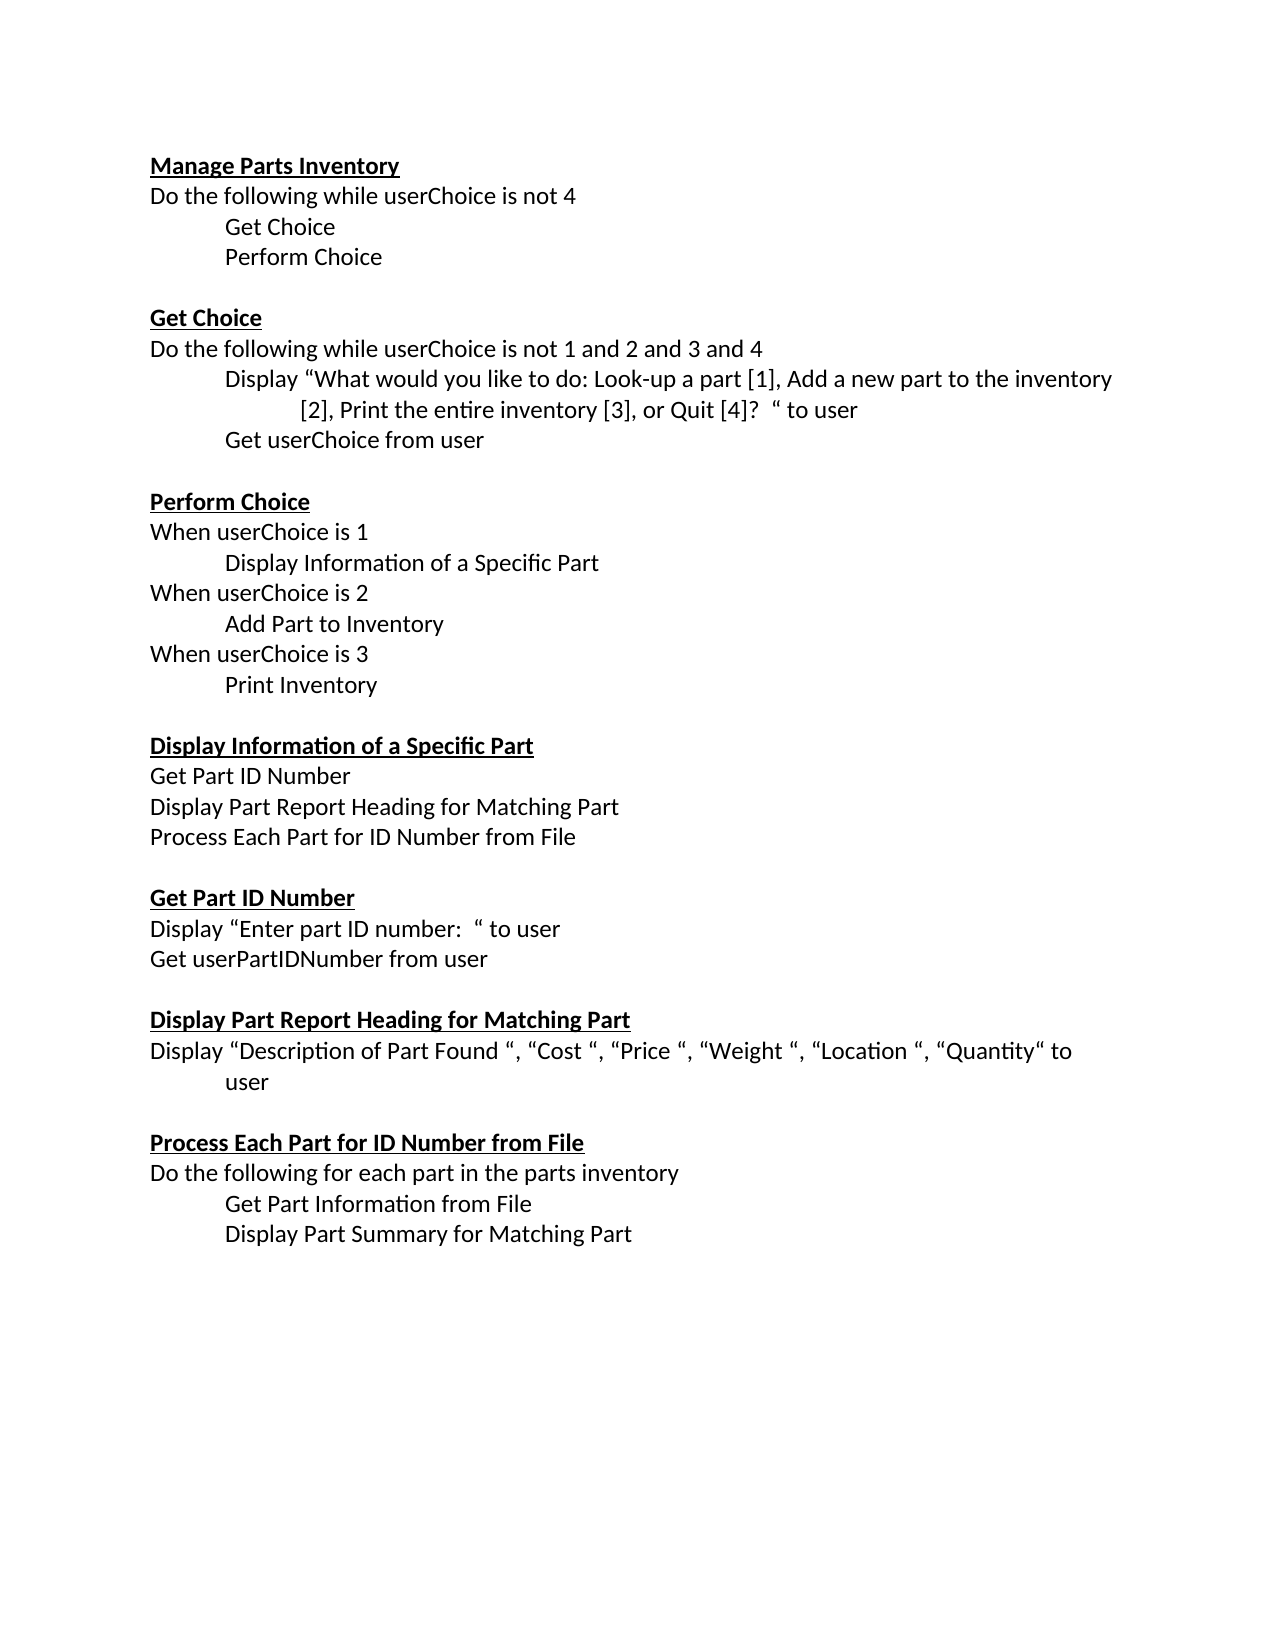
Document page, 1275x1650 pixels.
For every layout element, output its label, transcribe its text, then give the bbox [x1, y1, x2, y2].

text Display “Enter part ID number: “ to user [150, 913, 1125, 943]
text Get userChoice from user [150, 425, 1125, 455]
text Do the following for each part in the parts inventory [150, 1157, 1125, 1188]
text Display Information of a Specific Part [150, 547, 1125, 577]
text Display Part Report Heading for Matching Part [150, 791, 1125, 821]
text Get Choice [150, 303, 1125, 333]
text Display Information of a Specific Part [150, 730, 1125, 760]
text Display “What would you like to do: Look-up a part [1], Add a new part to the inventory [150, 364, 1125, 394]
text Get Part ID Number [150, 760, 1125, 791]
text Display Part Summary for Matching Part [150, 1218, 1125, 1249]
text Perform Choice [150, 486, 1125, 516]
text Get userPartIDNumber from user [150, 943, 1125, 974]
text When userChoice is 2 [150, 577, 1125, 608]
text Get Part ID Number [150, 882, 1125, 913]
text Get Choice [150, 211, 1125, 242]
text Process Each Part for ID Number from File [150, 821, 1125, 852]
text Display “Description of Part Found “, “Cost “, “Price “, “Weight “, “Location “, “Quantity“ to [150, 1035, 1125, 1066]
text Process Each Part for ID Number from File [150, 1127, 1125, 1157]
text When userChoice is 1 [150, 516, 1125, 547]
text Add Part to Inventory [150, 608, 1125, 638]
text [2], Print the entire inventory [3], or Quit [4]? “ to user [225, 394, 1125, 425]
text Perform Choice [150, 242, 1125, 272]
text Do the following while userChoice is not 4 [150, 181, 1125, 211]
text Get Part Information from File [150, 1188, 1125, 1218]
text Manage Parts Inventory [150, 150, 1125, 181]
text Print Inventory [150, 669, 1125, 699]
text When userChoice is 3 [150, 638, 1125, 669]
text Do the following while userChoice is not 1 and 2 and 3 and 4 [150, 333, 1125, 364]
text Display Part Report Heading for Matching Part [150, 1004, 1125, 1035]
text user [150, 1066, 1125, 1096]
